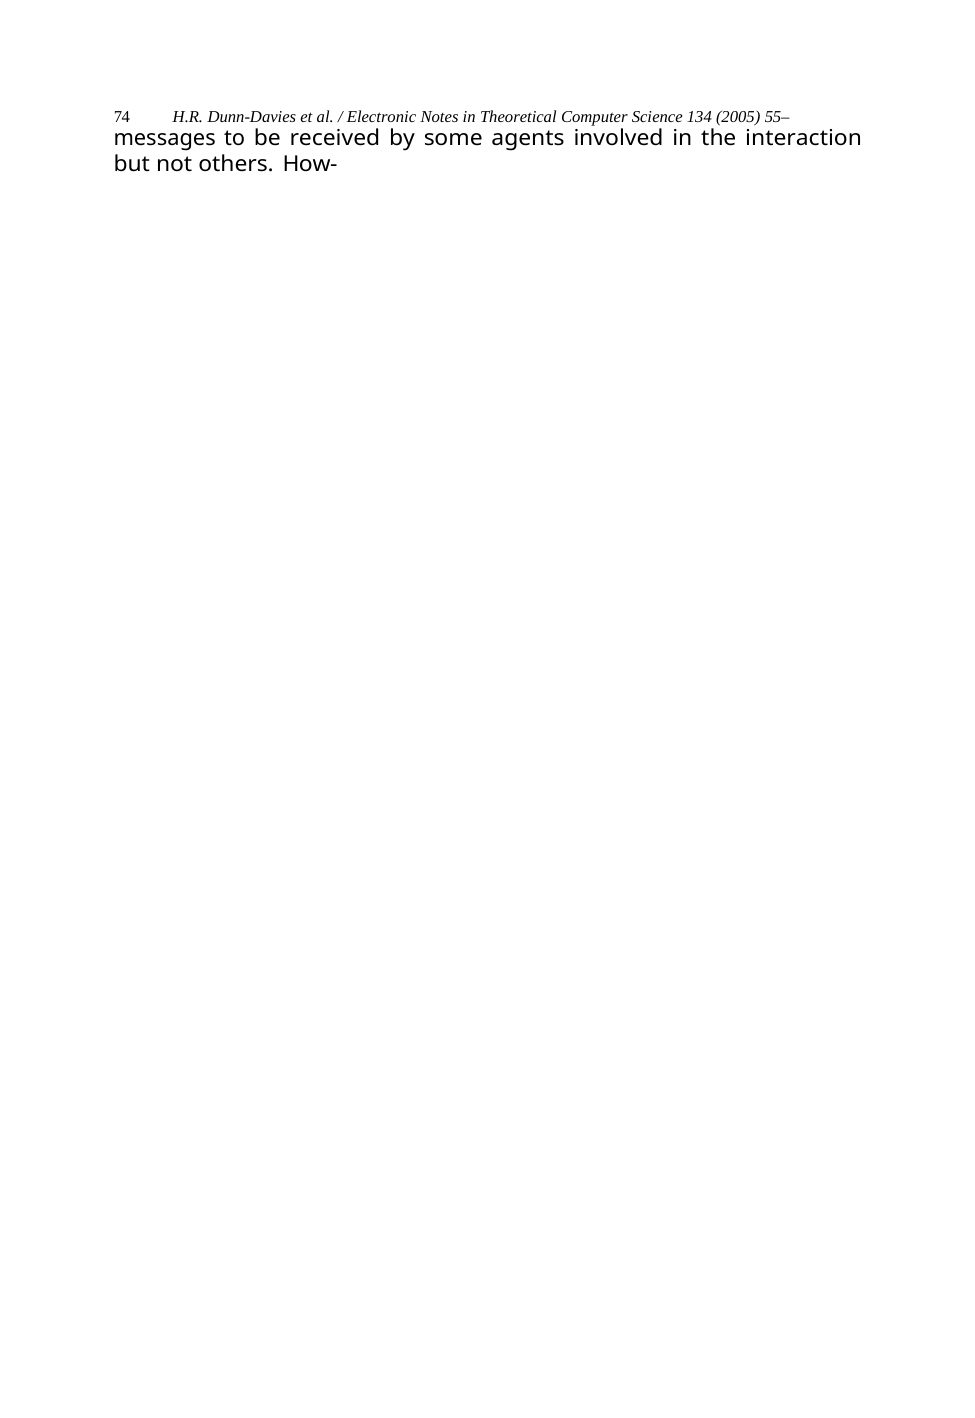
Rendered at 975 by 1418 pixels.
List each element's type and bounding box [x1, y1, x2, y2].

text [113, 125, 862, 177]
